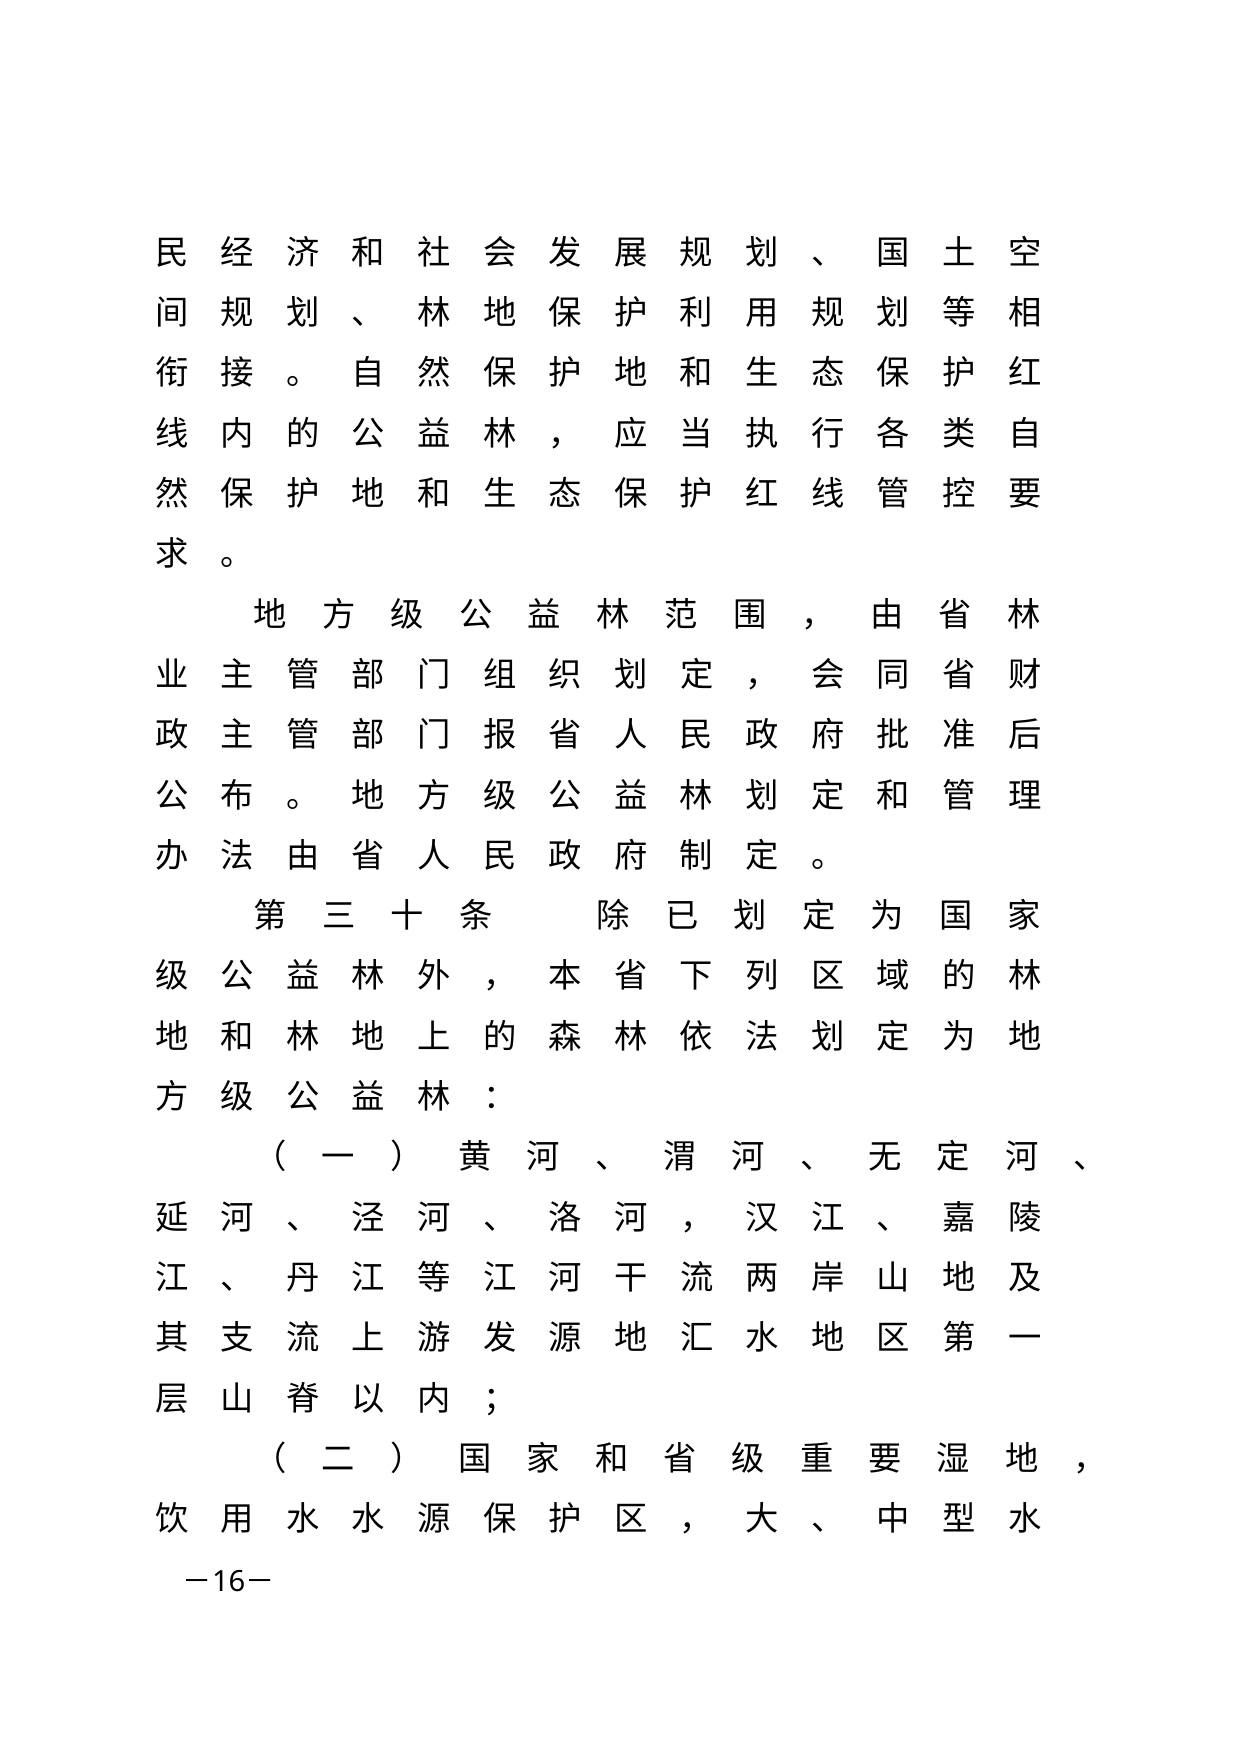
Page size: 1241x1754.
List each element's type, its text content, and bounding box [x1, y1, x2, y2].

text 地方级公益林划定应当与国民经济和社会发展规划、国土空间规划、林地保护利用规划等相衔接。自然保护地和生态保护红线内的公益林，应当执行各类自然保护地和生态保护红线管控要求。 [155, 219, 1073, 581]
text 地方级公益林范围，由省林业主管部门组织划定，会同省财政主管部门报省人民政府批准后公布。地方级公益林划定和管理办法由省人民政府制定。 [155, 581, 1073, 883]
text （二）国家和省级重要湿地，饮用水水源保护区，大、中型水库主要集水区第一层山脊以内； [155, 1426, 1073, 1546]
text 第三十条 除已划定为国家级公益林外，本省下列区域的林地和林地上的森林依法划定为地方级公益林： [155, 883, 1073, 1124]
text （一）黄河、渭河、无定河、延河、泾河、洛河，汉江、嘉陵江、丹江等江河干流两岸山地及其支流上游发源地汇水地区第一层山脊以内； [155, 1124, 1073, 1426]
